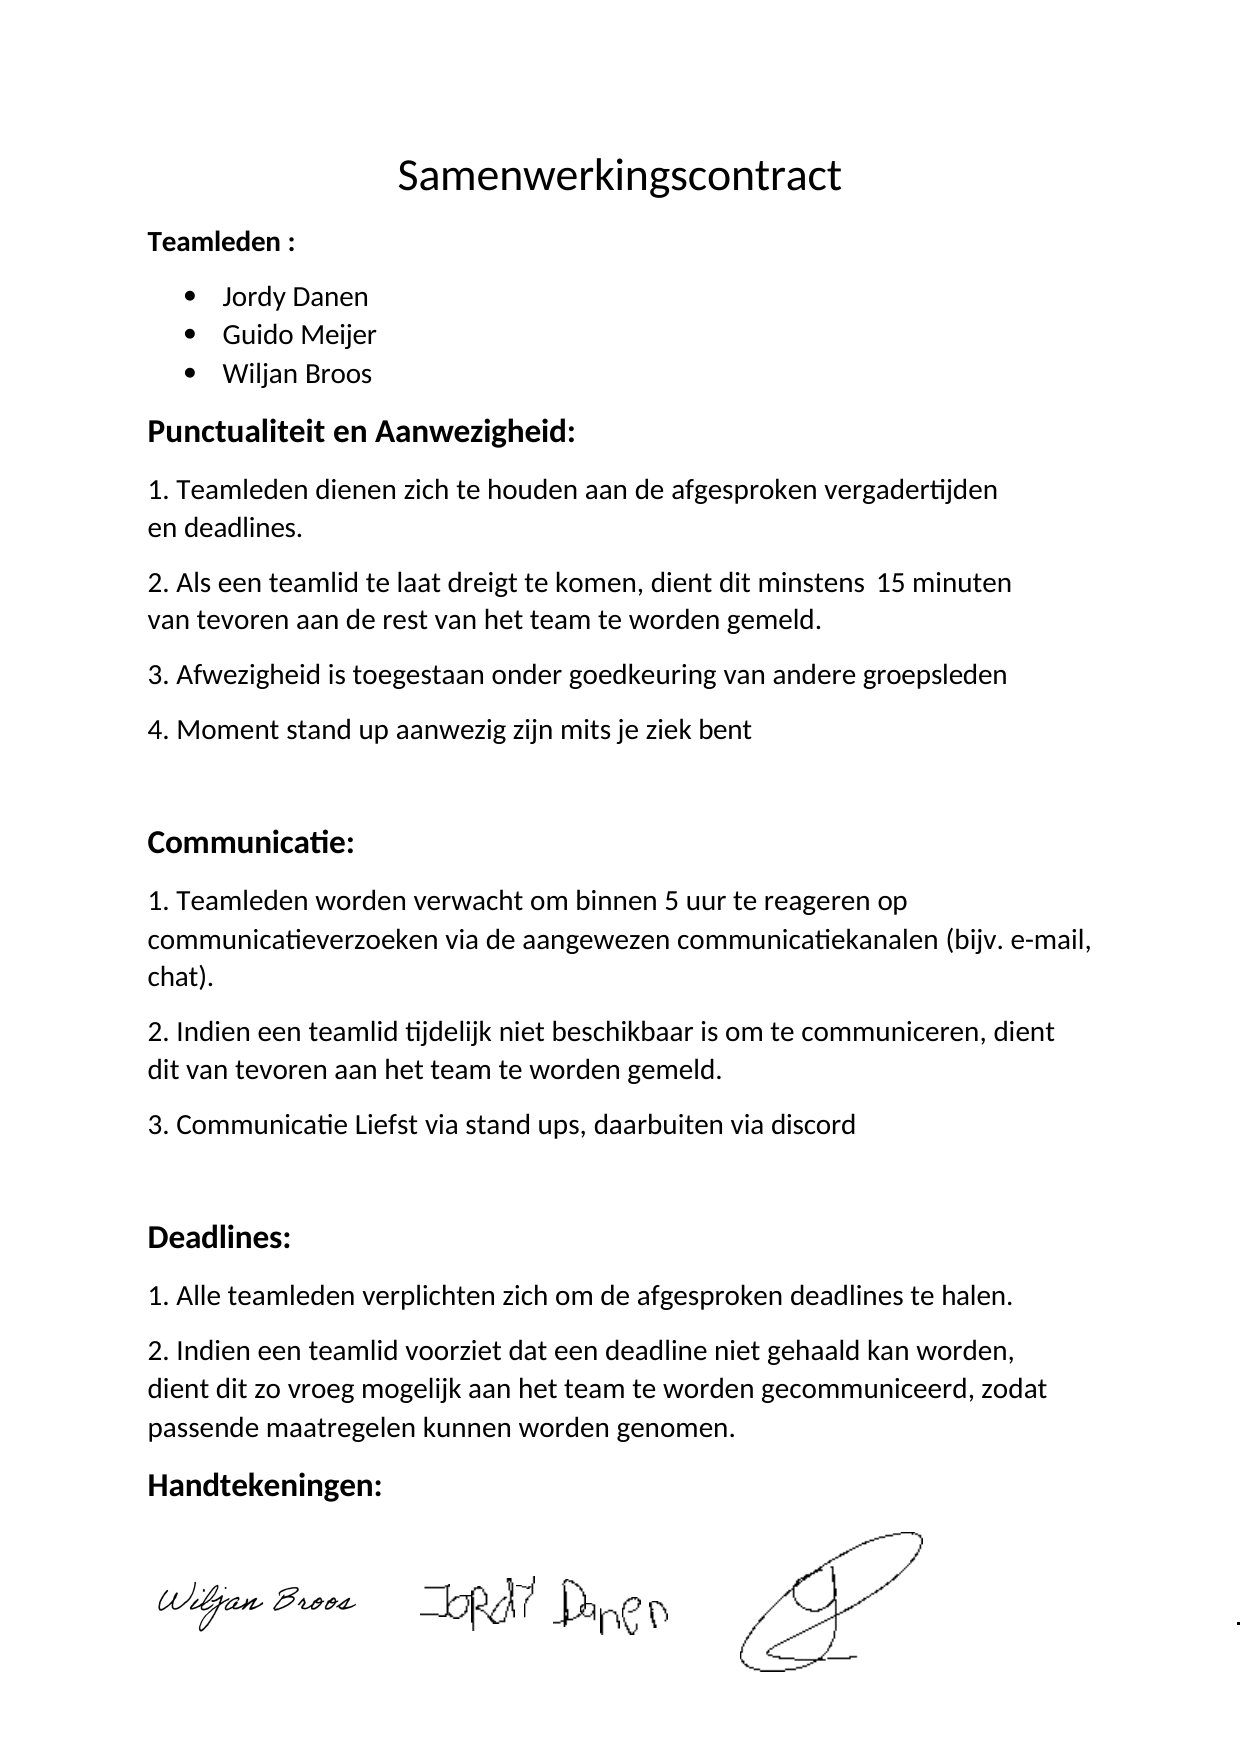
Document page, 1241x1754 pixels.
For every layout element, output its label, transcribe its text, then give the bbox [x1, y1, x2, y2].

picture [649, 1601, 668, 1628]
subtitle Punctualiteit en Aanwezigheid: [147, 410, 1103, 451]
picture [155, 1551, 359, 1643]
list Jordy Danen [185, 278, 1103, 314]
text Teamleden : [147, 223, 1103, 258]
list Afwezigheid is toegestaan onder goedkeuring van andere groepsleden [147, 656, 1103, 692]
list Indien een teamlid voorziet dat een deadline niet gehaald kan worden, dient dit zo vroeg mogelijk aan het team te worden gecommuniceerd, zodat passende maatregelen kunnen worden genomen. [147, 1332, 1080, 1444]
text Handtekeningen: [147, 1464, 1103, 1504]
list Teamleden dienen zich te houden aan de afgesproken vergadertijden en deadlines. [147, 471, 1027, 544]
picture [600, 1607, 620, 1635]
subtitle Deadlines: [147, 1216, 1103, 1257]
list Indien een teamlid tijdelijk niet beschikbaar is om te communiceren, dient dit van tevoren aan het team te worden gemeld. [147, 1013, 1092, 1087]
list Wiljan Broos [185, 355, 1103, 391]
list Teamleden worden verwacht om binnen 5 uur te reageren op [147, 882, 1103, 918]
subtitle Communicatie: [147, 821, 1103, 862]
list Guido Meijer [185, 316, 1103, 352]
picture [553, 1579, 597, 1627]
picture [622, 1597, 641, 1635]
picture [516, 1576, 535, 1619]
title Samenwerkingscontract [396, 146, 844, 202]
list Moment stand up aanwezig zijn mits je ziek bent [147, 711, 1103, 747]
list Communicatie Liefst via stand ups, daarbuiten via discord [147, 1106, 1103, 1142]
list Alle teamleden verplichten zich om de afgesproken deadlines te halen. [147, 1277, 1103, 1312]
picture [420, 1578, 515, 1631]
list Als een teamlid te laat dreigt te komen, dient dit minstens 15 minuten van tevoren aan de rest van het team te worden gemeld. [147, 564, 1059, 637]
text communicatieverzoeken via de aangewezen communicatiekanalen (bijv. e-mail, chat). [147, 921, 1103, 994]
picture [740, 1532, 923, 1672]
